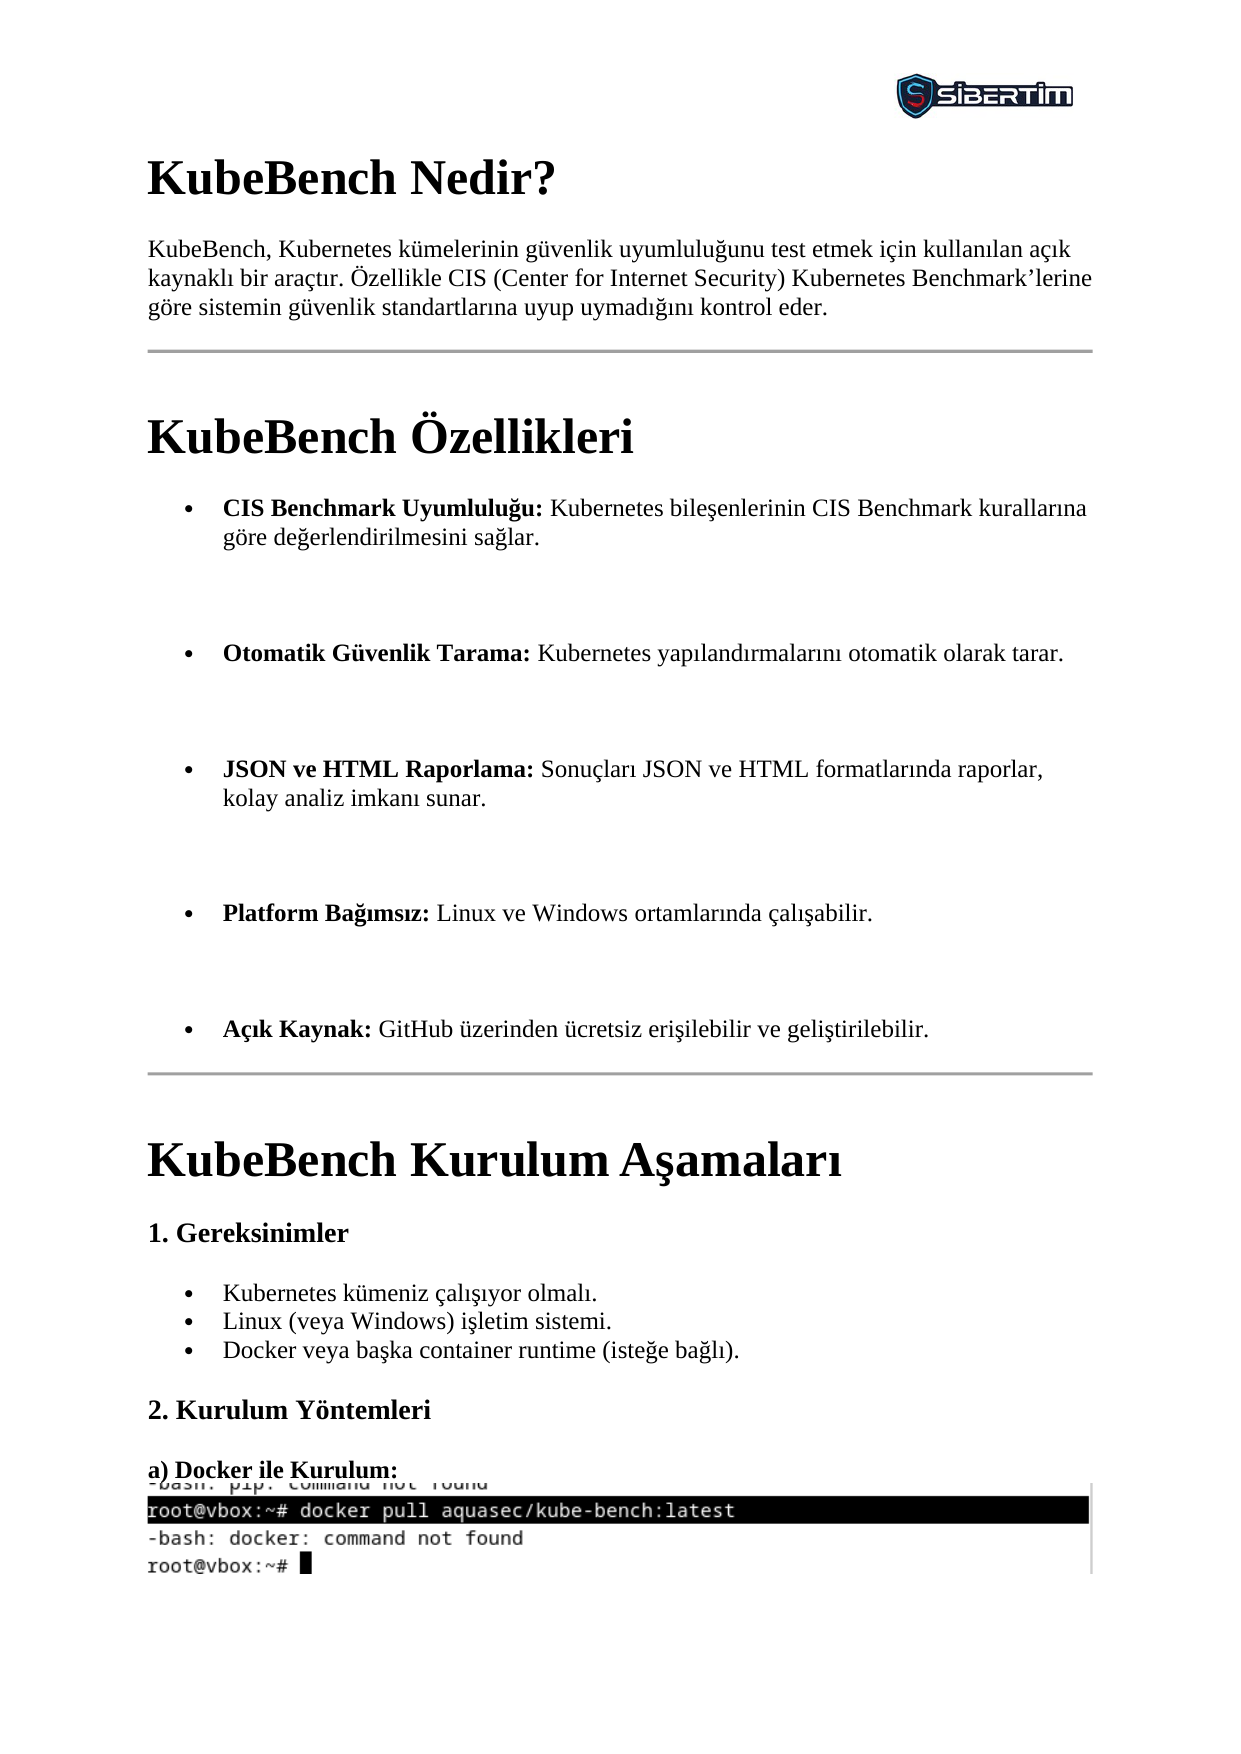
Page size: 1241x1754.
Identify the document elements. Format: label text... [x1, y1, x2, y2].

picture [893, 73, 1074, 119]
text 2. Kurulum Yöntemleri [148, 1393, 1093, 1426]
list Linux (veya Windows) işletim sistemi. [185, 1306, 1093, 1335]
text KubeBench Nedir? [148, 148, 1093, 205]
list CIS Benchmark Uyumluluğu: Kubernetes bileşenlerinin CIS Benchmark kurallarına göre değerlendirilmesini sağlar. [185, 493, 1093, 551]
list JSON ve HTML Raporlama: Sonuçları JSON ve HTML formatlarında raporlar, kolay analiz imkanı sunar. [185, 754, 1093, 811]
list Platform Bağımsız: Linux ve Windows ortamlarında çalışabilir. [185, 898, 1093, 927]
text KubeBench Kurulum Aşamaları [148, 1129, 1093, 1187]
text a) Docker ile Kurulum: [148, 1455, 1093, 1483]
list Açık Kaynak: GitHub üzerinden ücretsiz erişilebilir ve geliştirilebilir. [185, 1014, 1093, 1043]
picture [147, 1483, 1093, 1574]
text KubeBench Özellikleri [148, 407, 1093, 464]
list Kubernetes kümeniz çalışıyor olmalı. [185, 1278, 1093, 1306]
text KubeBench, Kubernetes kümelerinin güvenlik uyumluluğunu test etmek için kullanılan açık kaynaklı bir araçtır. Özellikle CIS (Center for Internet Security) Kubernetes Benchmark’lerine göre sistemin güvenlik standartlarına uyup uymadığını kontrol eder. [148, 234, 1093, 321]
text 1. Gereksinimler [148, 1216, 1093, 1248]
list Otomatik Güvenlik Tarama: Kubernetes yapılandırmalarını otomatik olarak tarar. [185, 638, 1093, 667]
list Docker veya başka container runtime (isteğe bağlı). [185, 1335, 1093, 1364]
